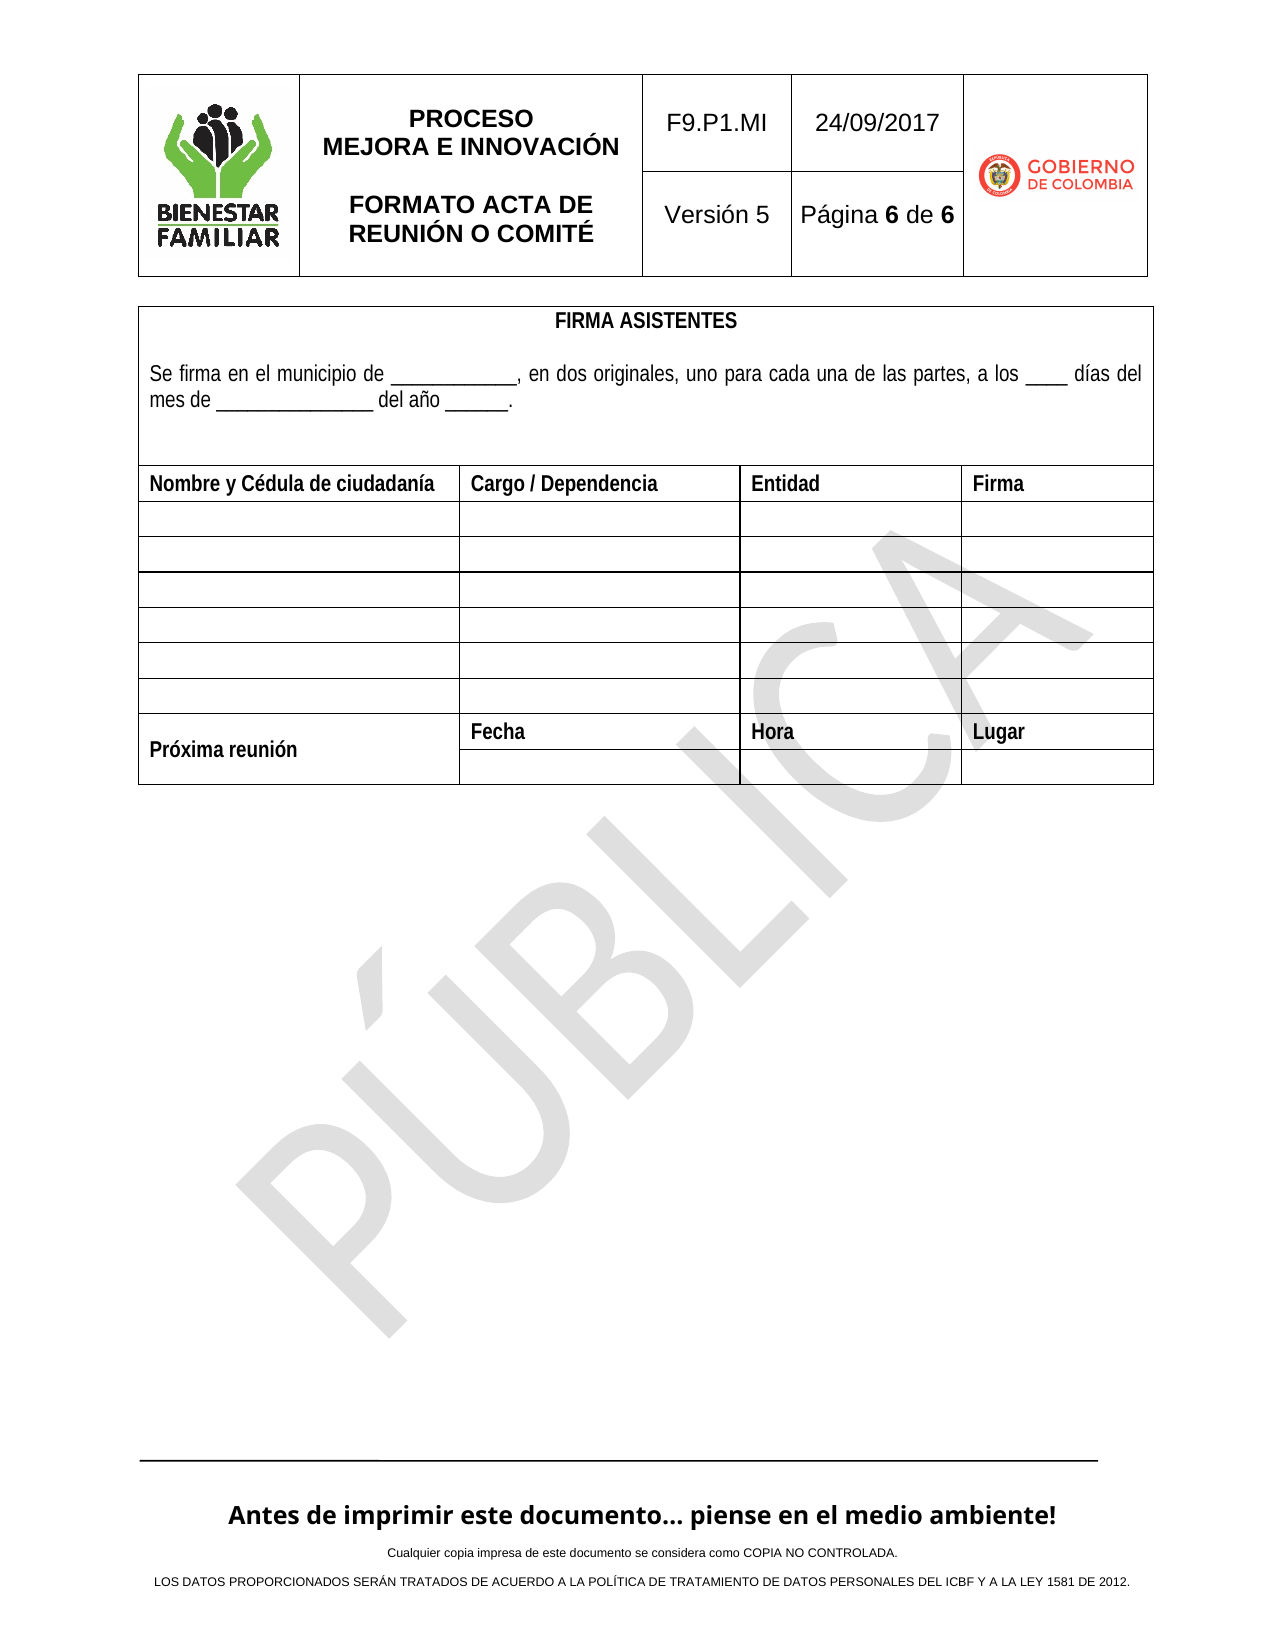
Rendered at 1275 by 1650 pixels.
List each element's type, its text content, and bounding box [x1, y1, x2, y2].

table_cell Lugar [962, 714, 1153, 748]
table_cell Próxima reunión [139, 714, 459, 784]
table_cell [962, 750, 1153, 784]
table_cell [139, 537, 459, 571]
table_cell Fecha [460, 714, 739, 748]
table_cell [741, 679, 961, 713]
table_cell Firma [962, 466, 1153, 501]
table_cell [741, 608, 961, 642]
table_cell [139, 573, 459, 607]
table_cell Cargo / Dependencia [460, 466, 739, 501]
table_cell Entidad [741, 466, 961, 501]
table_cell FIRMA ASISTENTES Se firma en el municipio de ____________, en dos originales, uno para cada una de las partes, a los ____ días del mes de _______________ del año ______. [139, 307, 1153, 465]
table_cell [460, 750, 739, 784]
table_cell [741, 573, 961, 607]
table_cell [139, 643, 459, 678]
table_cell [460, 537, 739, 571]
table_cell [460, 502, 739, 536]
table_cell [460, 679, 739, 713]
table_cell [139, 608, 459, 642]
table_cell Hora [741, 714, 961, 748]
table_cell Nombre y Cédula de ciudadanía [139, 466, 459, 501]
table_cell [962, 643, 1153, 678]
table_cell [460, 608, 739, 642]
table_cell [741, 643, 961, 678]
table_cell [962, 573, 1153, 607]
table_cell [741, 537, 961, 571]
table_cell [962, 537, 1153, 571]
table_cell [139, 679, 459, 713]
table_cell [741, 750, 961, 784]
table_cell [139, 502, 459, 536]
picture [145, 86, 291, 261]
table_cell [460, 573, 739, 607]
picture [970, 147, 1141, 204]
table_cell [962, 502, 1153, 536]
table_cell [962, 608, 1153, 642]
table_cell [460, 643, 739, 678]
table_cell [962, 679, 1153, 713]
table_cell [741, 502, 961, 536]
